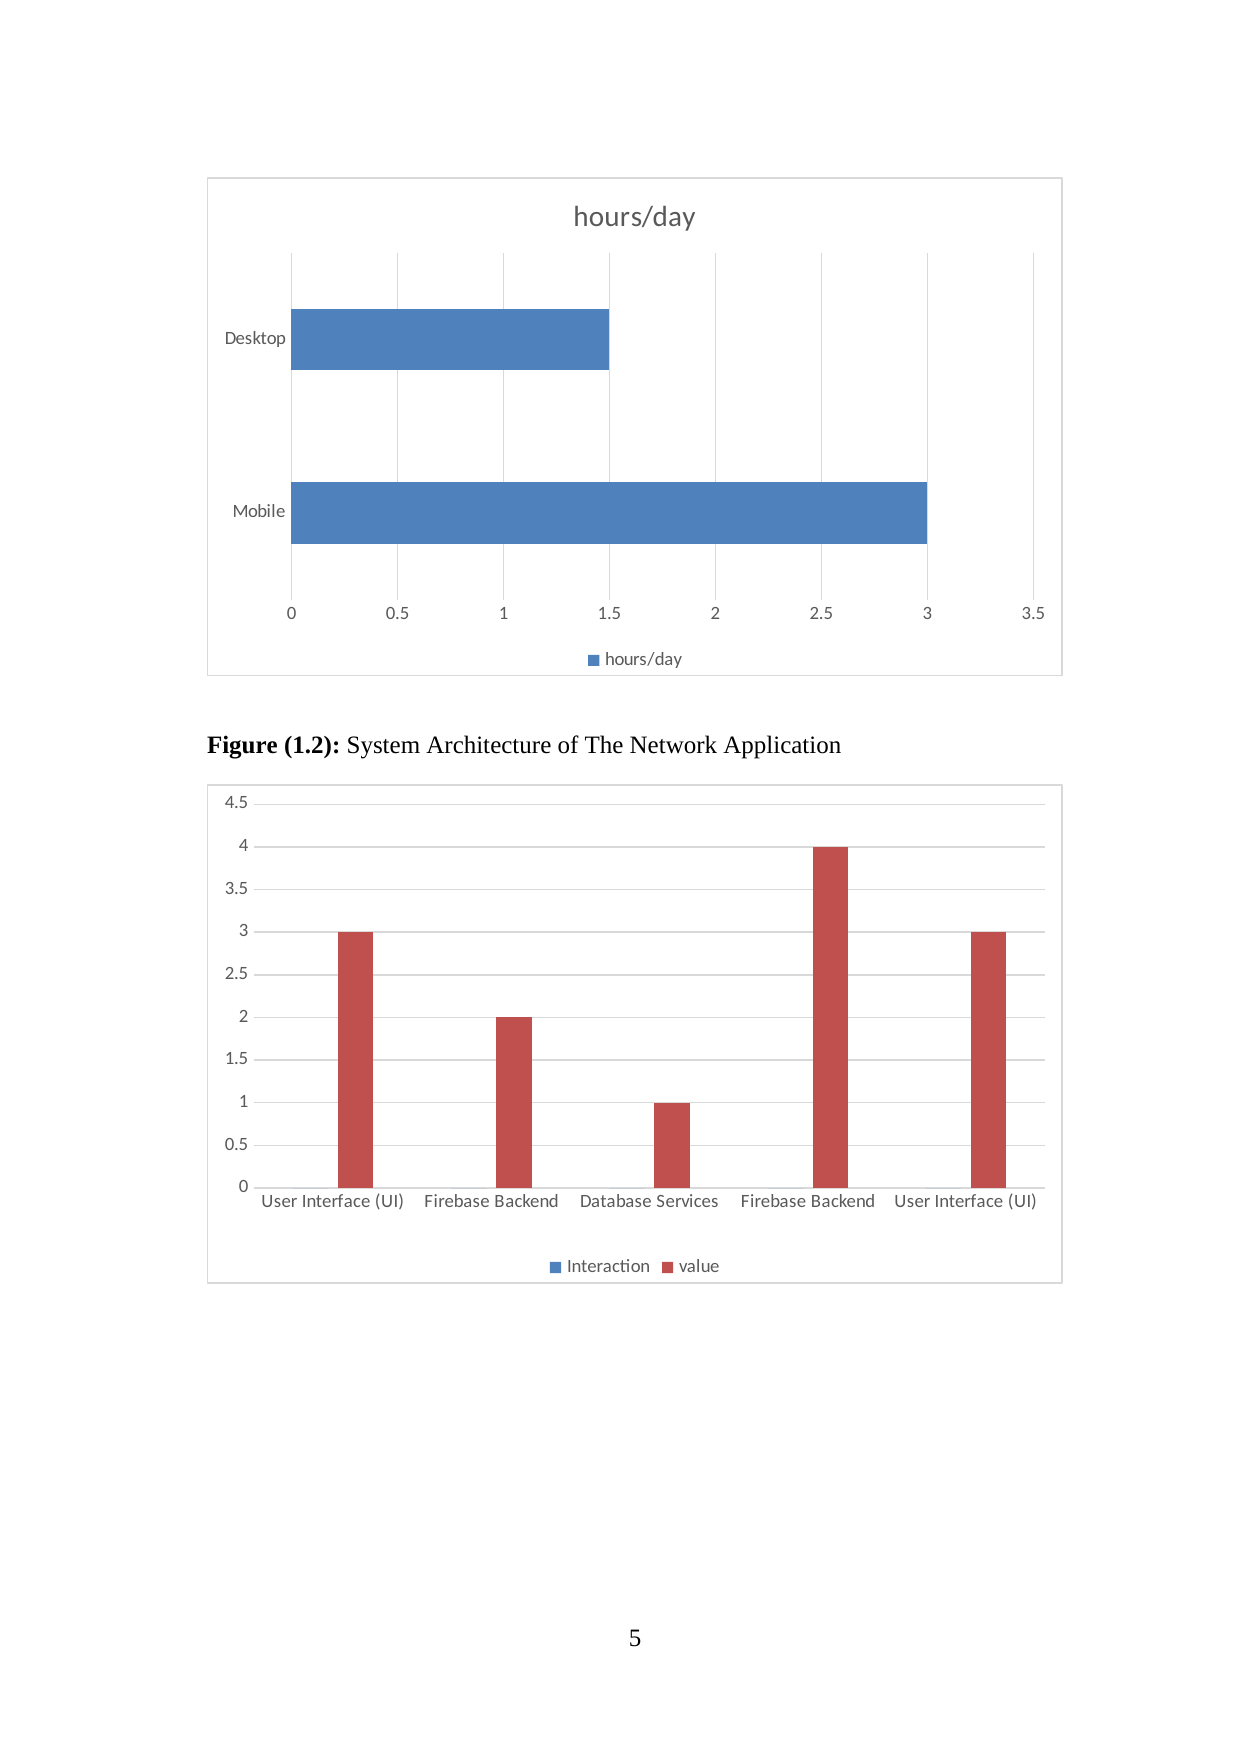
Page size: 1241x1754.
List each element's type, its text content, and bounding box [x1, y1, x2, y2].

text Figure (1.2): System Architecture of The Network Application [207, 702, 1063, 759]
